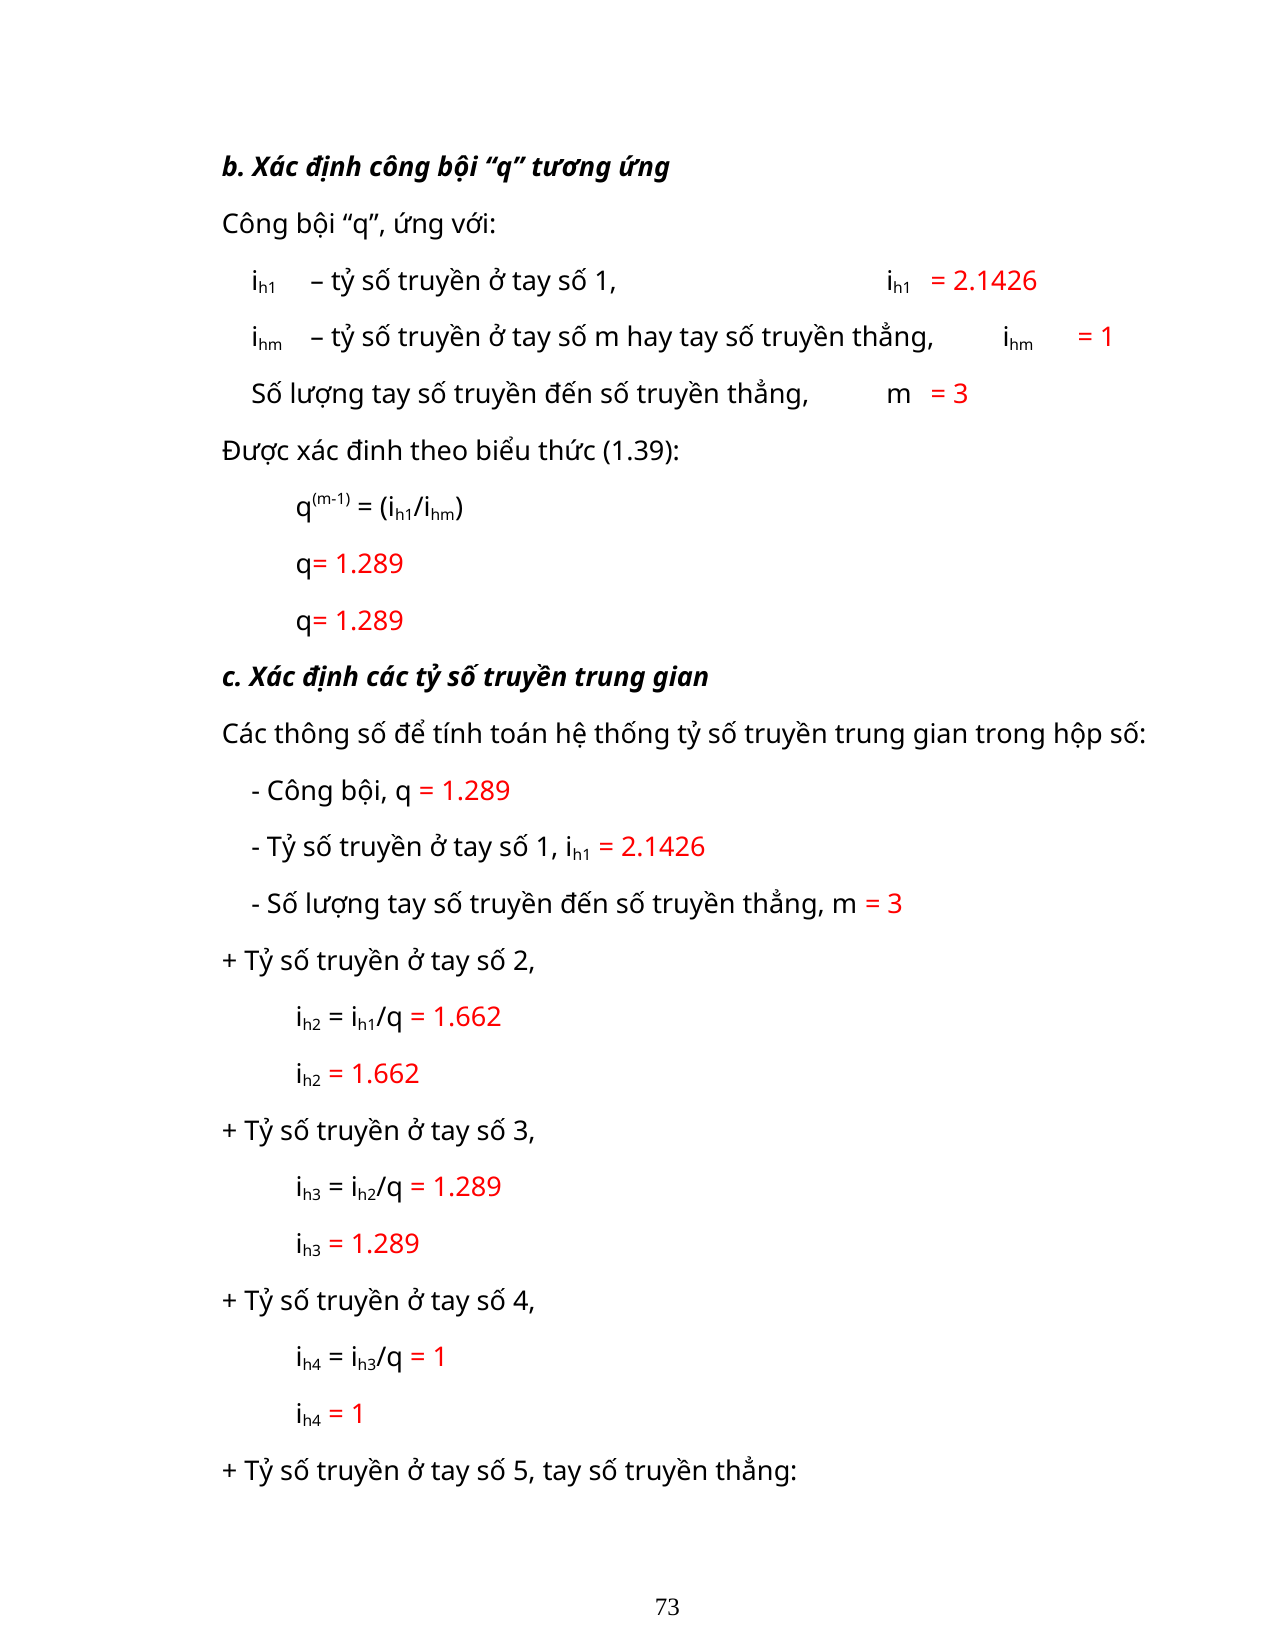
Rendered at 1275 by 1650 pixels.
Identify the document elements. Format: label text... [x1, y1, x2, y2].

text + Tỷ số truyền ở tay số 3, [177, 1111, 1157, 1148]
text q(m-1) = (ih1/ihm) [177, 488, 1157, 524]
text Các thông số để tính toán hệ thống tỷ số truyền trung gian trong hộp số: [177, 714, 1157, 751]
text ih4 = ih3/q = 1 [177, 1338, 1157, 1374]
text ih2 = 1.662 [177, 1054, 1157, 1091]
text Số lượng tay số truyền đến số truyền thẳng, m = 3 [177, 374, 1157, 411]
text c. Xác định các tỷ số truyền trung gian [177, 658, 1157, 694]
text q= 1.289 [177, 544, 1157, 581]
text ihm – tỷ số truyền ở tay số m hay tay số truyền thẳng, ihm = 1 [177, 318, 1157, 354]
text + Tỷ số truyền ở tay số 5, tay số truyền thẳng: [177, 1451, 1157, 1488]
text q= 1.289 [177, 601, 1157, 638]
text ih4 = 1 [177, 1394, 1157, 1431]
text - Số lượng tay số truyền đến số truyền thẳng, m = 3 [177, 884, 1157, 921]
text ih3 = ih2/q = 1.289 [177, 1168, 1157, 1204]
text ih2 = ih1/q = 1.662 [177, 998, 1157, 1034]
text ih3 = 1.289 [177, 1224, 1157, 1261]
text b. Xác định công bội “q” tương ứng [177, 148, 1157, 184]
text Công bội “q”, ứng với: [177, 204, 1157, 241]
text ih1 – tỷ số truyền ở tay số 1, ih1 = 2.1426 [177, 261, 1157, 298]
text - Công bội, q = 1.289 [177, 771, 1157, 808]
text + Tỷ số truyền ở tay số 2, [177, 941, 1157, 978]
text - Tỷ số truyền ở tay số 1, ih1 = 2.1426 [177, 828, 1157, 864]
text Được xác đinh theo biểu thức (1.39): [177, 431, 1157, 468]
text + Tỷ số truyền ở tay số 4, [177, 1281, 1157, 1318]
